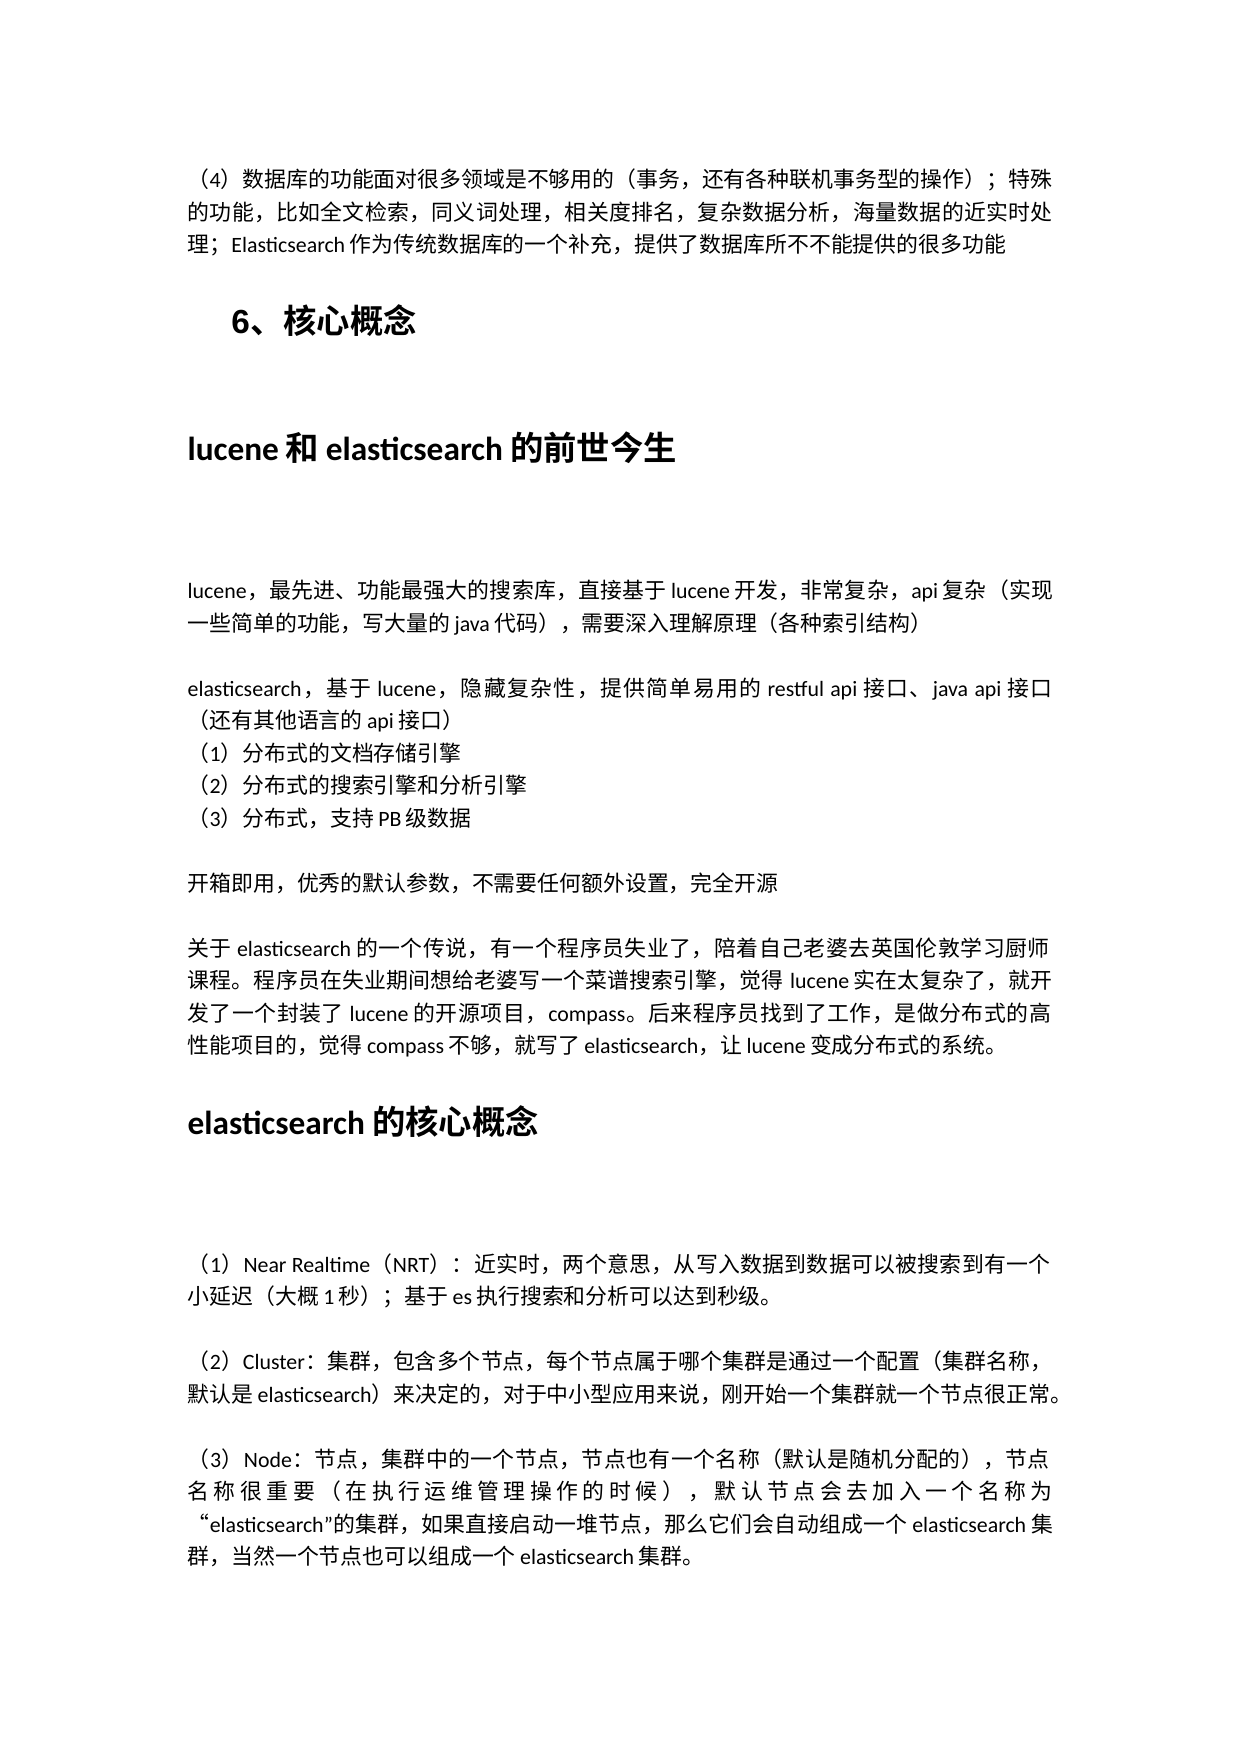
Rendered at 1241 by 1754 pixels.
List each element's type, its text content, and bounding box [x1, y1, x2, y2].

text 开箱即用，优秀的默认参数，不需要任何额外设置，完全开源 [187, 865, 1053, 898]
text 关于elasticsearch的一个传说，有一个程序员失业了，陪着自己老婆去英国伦敦学习厨师课程。程序员在失业期间想给老婆写一个菜谱搜索引擎，觉得lucene实在太复杂了，就开发了一个封装了lucene的开源项目，compass。后来程序员找到了工作，是做分布式的高性能项目的，觉得compass不够，就写了elasticsearch，让lucene变成分布式的系统。 [187, 930, 1053, 1060]
subtitle lucene和elasticsearch的前世今生 [187, 413, 1053, 478]
subtitle elasticsearch的核心概念 [187, 1087, 1053, 1152]
text （3）分布式，支持PB级数据 [187, 800, 1053, 833]
text （2）Cluster：集群，包含多个节点，每个节点属于哪个集群是通过一个配置（集群名称，默认是elasticsearch）来决定的，对于中小型应用来说，刚开始一个集群就一个节点很正常。 [187, 1344, 1053, 1409]
text lucene，最先进、功能最强大的搜索库，直接基于lucene开发，非常复杂，api复杂（实现一些简单的功能，写大量的java代码），需要深入理解原理（各种索引结构） [187, 573, 1053, 638]
text （1）分布式的文档存储引擎 [187, 735, 1053, 768]
text （4）数据库的功能面对很多领域是不够用的（事务，还有各种联机事务型的操作）；特殊的功能，比如全文检索，同义词处理，相关度排名，复杂数据分析，海量数据的近实时处理；Elasticsearch作为传统数据库的一个补充，提供了数据库所不不能提供的很多功能 [187, 162, 1053, 259]
text elasticsearch，基于lucene，隐藏复杂性，提供简单易用的restful api接口、java api接口（还有其他语言的api接口） [187, 670, 1053, 735]
text （3）Node：节点，集群中的一个节点，节点也有一个名称（默认是随机分配的），节点名称很重要（在执行运维管理操作的时候），默认节点会去加入一个名称为“elasticsearch”的集群，如果直接启动一堆节点，那么它们会自动组成一个elasticsearch集群，当然一个节点也可以组成一个elasticsearch集群。 [187, 1441, 1053, 1571]
text （2）分布式的搜索引擎和分析引擎 [187, 768, 1053, 800]
text （1）Near Realtime（NRT）：近实时，两个意思，从写入数据到数据可以被搜索到有一个小延迟（大概1秒）；基于es执行搜索和分析可以达到秒级。 [187, 1246, 1053, 1311]
subtitle 核心概念 [231, 287, 1053, 352]
